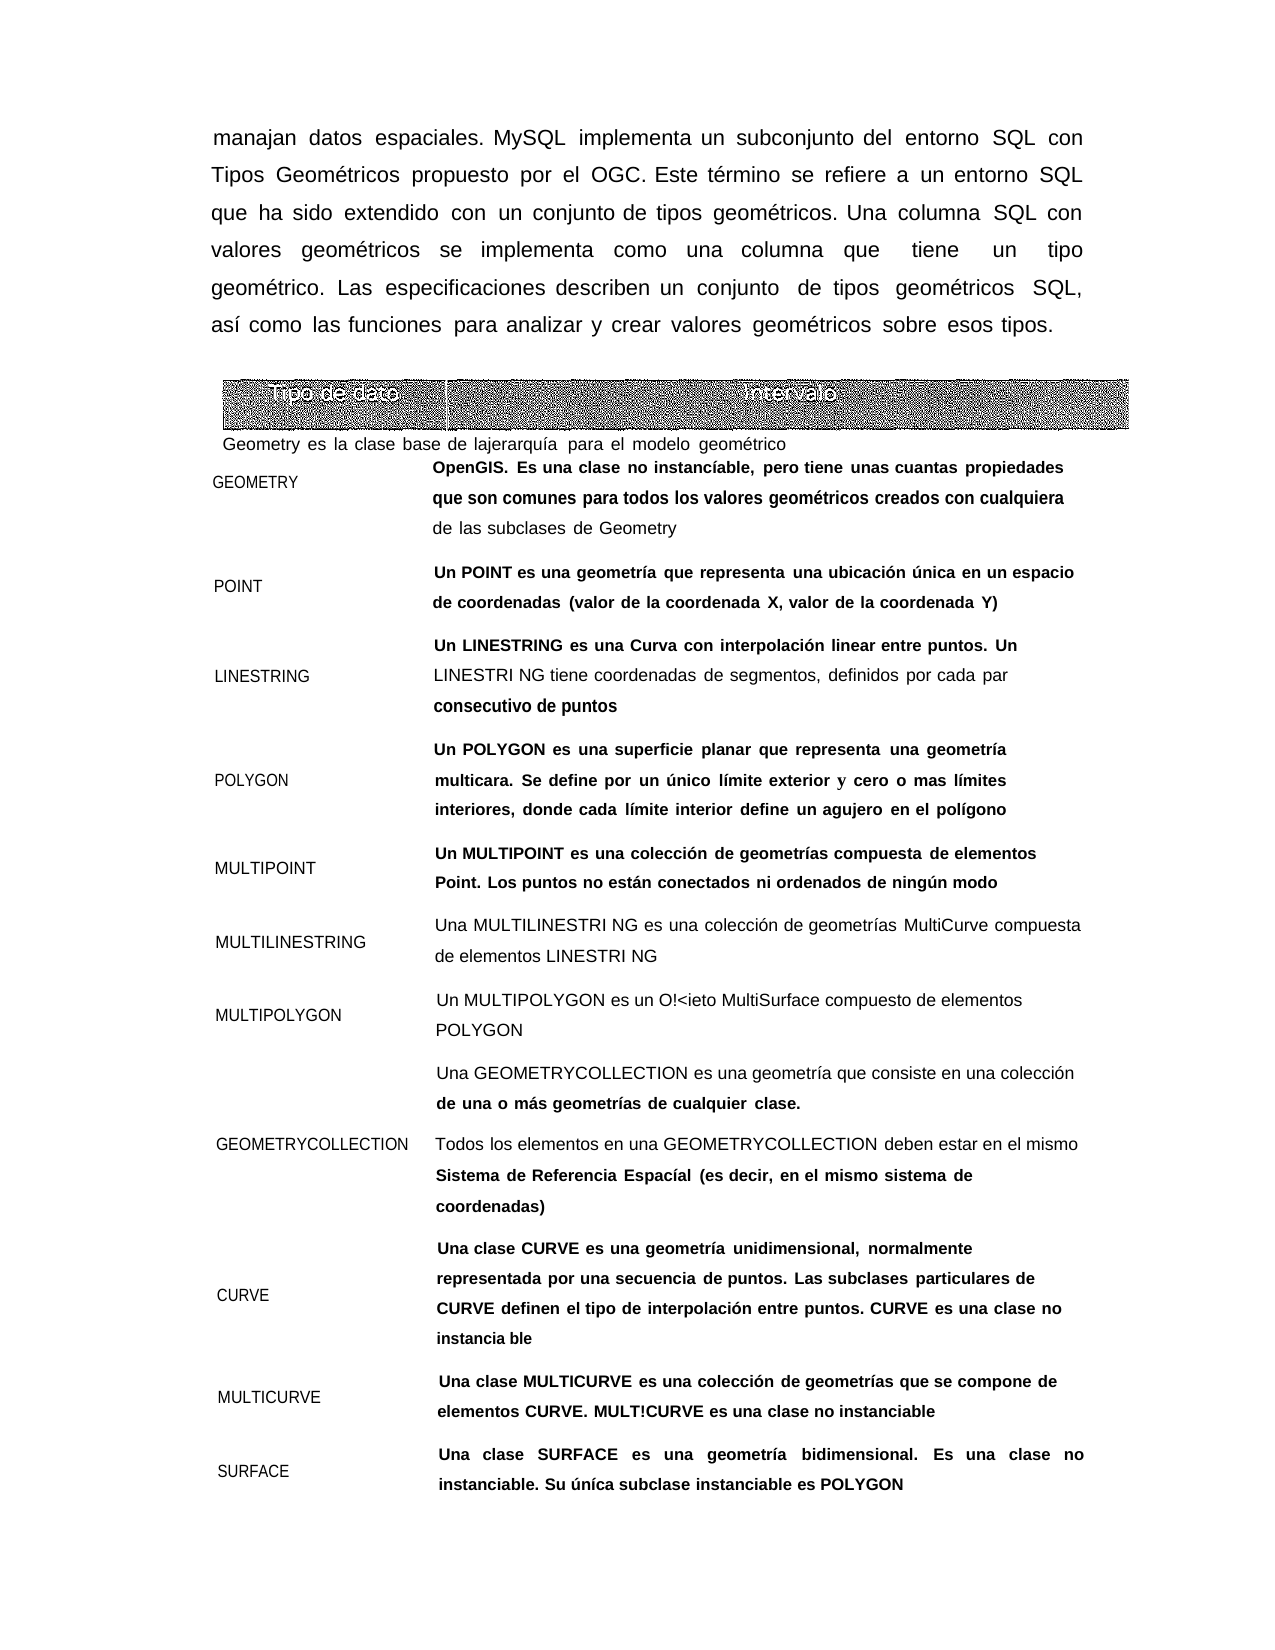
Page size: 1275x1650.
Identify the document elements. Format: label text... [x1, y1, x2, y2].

picture [222, 377, 1132, 432]
text manajan datos espaciales. MySQL implementa un subconjunto del entorno SQL con Tipos Geométricos propuesto por el OGC. Este término se refiere a un entorno SQL que ha sido extendido con un conjunto de tipos geométricos. Una columna SQL con valores geométricos se implementa como una columna que tiene un tipo geométrico. Las especificaciones describen un conjunto de tipos geométricos SQL, así como las funciones para analizar y crear valores geométricos sobre esos tipos. [211, 124, 1083, 337]
text Un POINT es una geometría que representa una ubicación única en un espacio de coordenadas (valor de la coordenada X, valor de la coordenada Y) [432, 563, 1091, 612]
text SURFACE [217, 1461, 293, 1481]
text Una clase MULTICURVE es una colección de geometrías que se compone de elementos CURVE. MULT!CURVE es una clase no instanciable [437, 1371, 1075, 1421]
text Una GEOMETRYCOLLECTION es una geometría que consiste en una colección [436, 1063, 1125, 1083]
text Un MULTIPOLYGON es un O!<ieto MultiSurface compuesto de elementos POLYGON [435, 990, 1081, 1041]
text MULTICURVE [217, 1387, 324, 1407]
text CURVE [217, 1285, 272, 1305]
text OpenGIS. Es una clase no instancíable, pero tiene unas cuantas propiedades que son comunes para todos los valores geométricos creados con cualquiera de las subclases de Geometry [432, 458, 1065, 538]
text Una MULTILINESTRI NG es una colección de geometrías MultiCurve compuesta de elementos LINESTRI NG [434, 915, 1083, 966]
text de una o más geometrías de cualquier clase. [436, 1094, 1125, 1113]
text GEOMETRY [212, 472, 302, 493]
text POINT [214, 576, 265, 597]
text Un POLYGON es una superficie planar que representa una geometría multicara. Se define por un único límite exterior y cero o mas límites interiores, donde cada límite interior define un agujero en el polígono [434, 740, 1007, 819]
text MULTILINESTRING [215, 931, 368, 952]
text Una clase SURFACE es una geometría bidimensional. Es una clase no instanciable. Su úníca subclase instanciable es POLYGON [438, 1445, 1089, 1494]
text Una clase CURVE es una geometría unidimensional, normalmente representada por una secuencia de puntos. Las subclases particulares de CURVE definen el tipo de interpolación entre puntos. CURVE es una clase no instancia ble [436, 1239, 1075, 1348]
text GEOMETRYCOLLECTION Todos los elementos en una GEOMETRYCOLLECTION deben estar en el mismo Sistema de Referencia Espacíal (es decir, en el mismo sistema de coordenadas) [216, 1134, 1080, 1216]
text MULTIPOINT [214, 858, 317, 878]
text Un MULTIPOINT es una colección de geometrías compuesta de elementos Point. Los puntos no están conectados ni ordenados de ningún modo [435, 843, 1081, 892]
text Un LINESTRING es una Curva con interpolación linear entre puntos. Un LINESTRI NG tiene coordenadas de segmentos, definidos por cada par consecutivo de puntos [433, 636, 1091, 716]
text LINESTRING [214, 666, 315, 686]
text MULTIPOLYGON [215, 1004, 344, 1025]
text POLYGON [214, 770, 293, 791]
